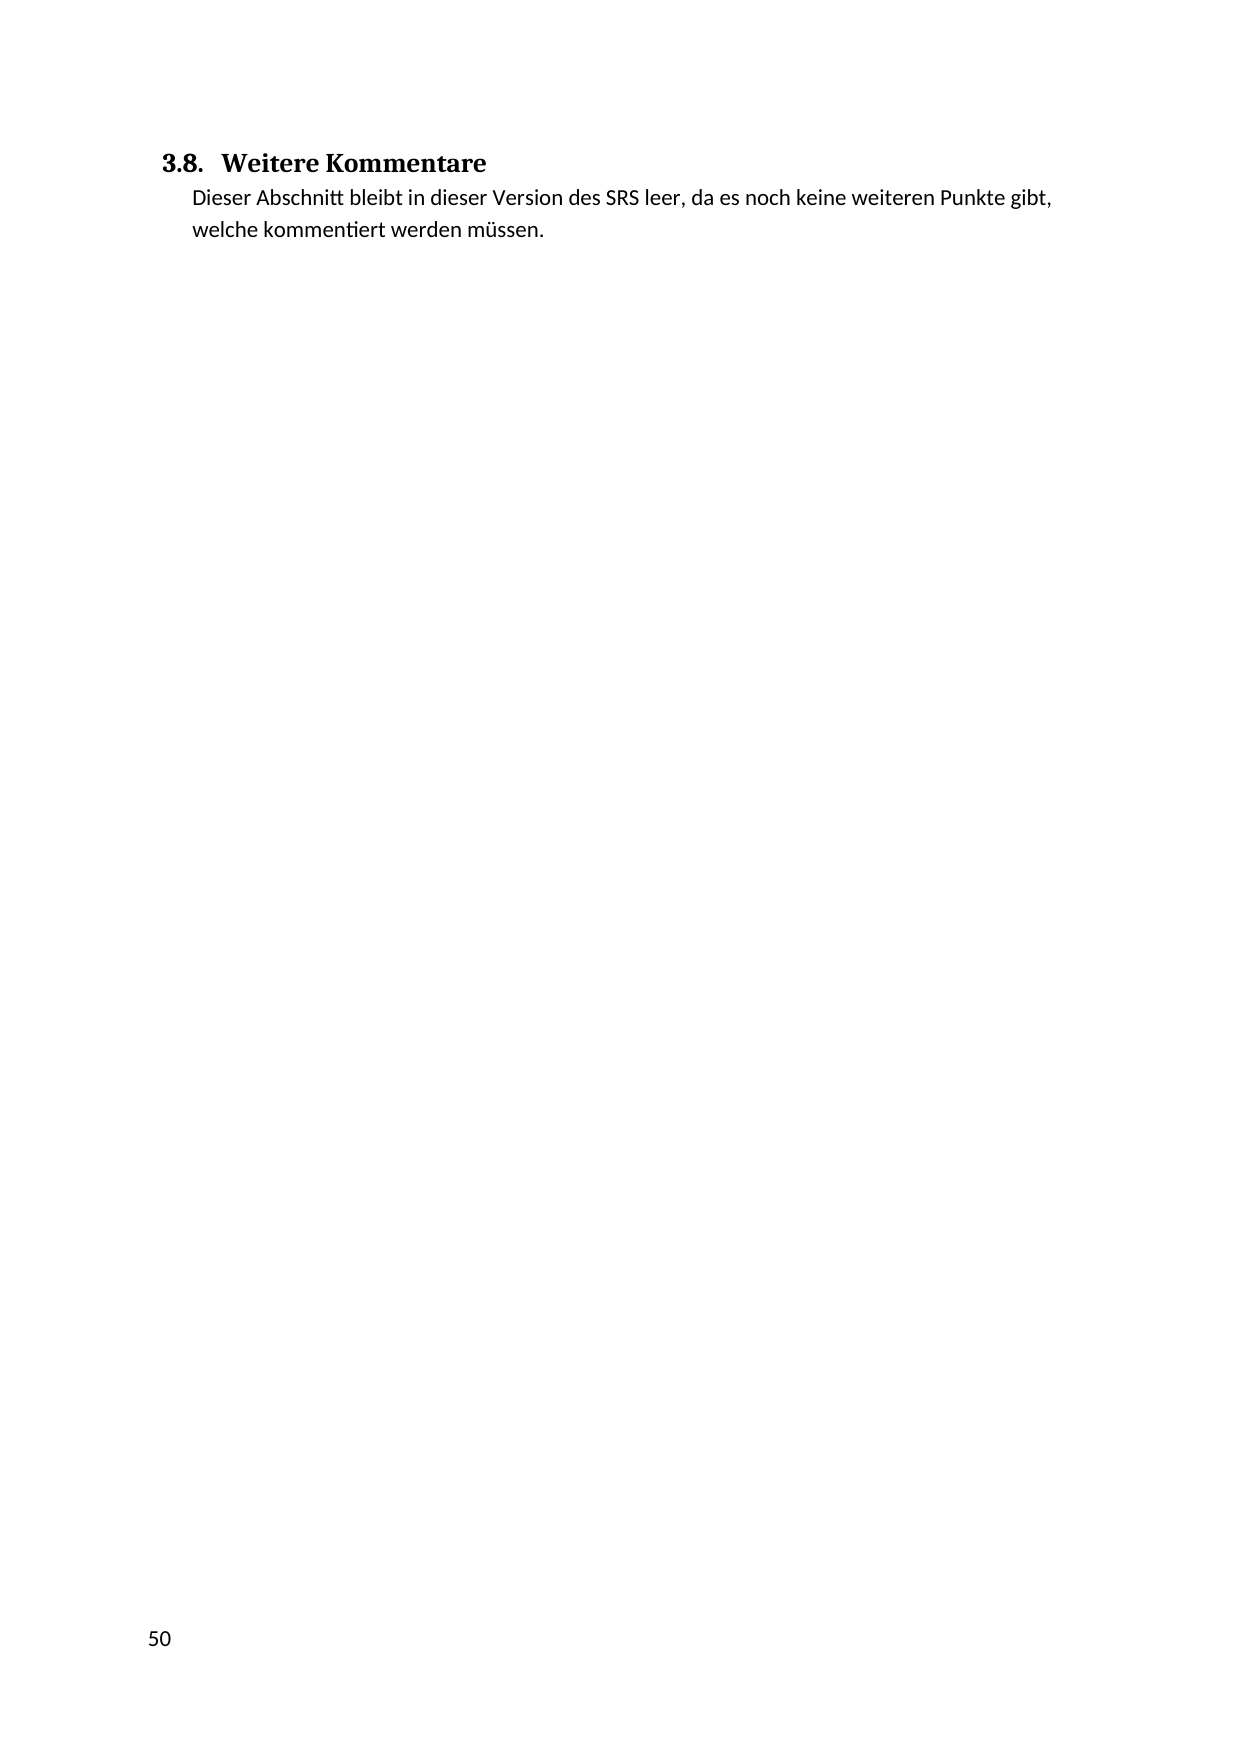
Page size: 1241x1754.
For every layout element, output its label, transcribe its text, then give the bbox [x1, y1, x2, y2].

list Dieser Abschnitt bleibt in dieser Version des SRS leer, da es noch keine weiteren Punkte gibt, welche kommentiert werden müssen. [192, 183, 1093, 243]
subtitle Weitere Kommentare [162, 148, 1093, 179]
